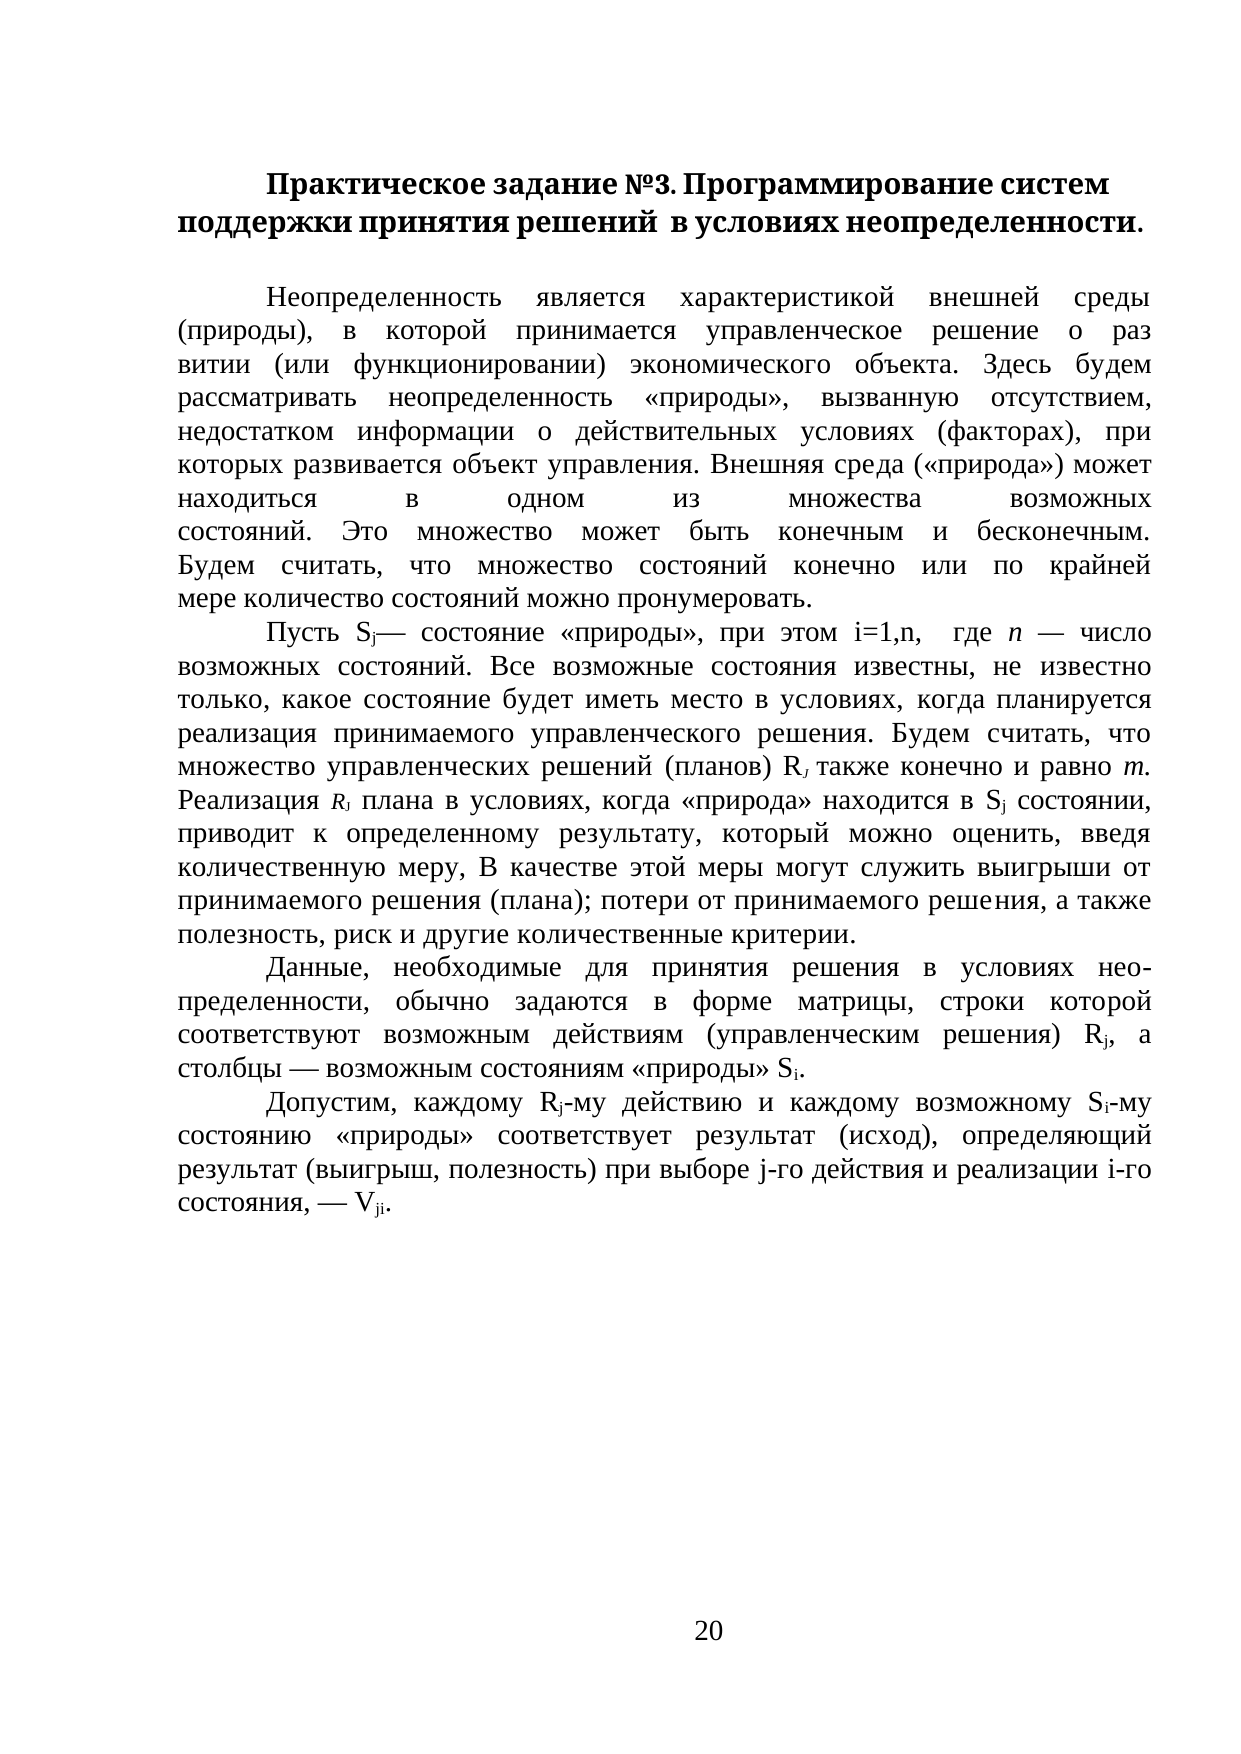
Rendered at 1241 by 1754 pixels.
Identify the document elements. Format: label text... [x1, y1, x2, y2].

text Допустим, каждому Rj-му действию и каждому возможному Si-му состоянию «природы» соответствует результат (исход), определяющий результат (выигрыш, полезность) при выборе j-го действия и реализации i-го состояния, — Vji. [177, 1084, 1152, 1218]
text Данные, необходимые для принятия решения в условиях неопределенности, обычно задаются в форме матрицы, строки которой соответствуют возможным действиям (управленческим решения) Rj, а столбцы — возможным состояниям «природы» Si. [177, 949, 1152, 1084]
text Неопределенность является характеристикой внешней среды (природы), в которой принимается управленческое решение о раз витии (или функционировании) экономического объекта. Здесь будем рассматривать неопределенность «природы», вызванную отсутствием, недостатком информации о действительных условиях (факторах), при которых развивается объект управления. Внешняя среда («природа») может находиться в одном из множества возможных состояний. Это множество может быть конечным и бесконечным. Будем считать, что множество состояний конечно или по крайней мере количество состояний можно пронумеровать. [177, 279, 1152, 614]
subtitle Практическое задание №3. Программирование систем поддержки принятия решений в условиях неопределенности. [177, 168, 1152, 240]
text Пусть Sj— состояние «природы», при этом i=1,n, где п — число возможных состояний. Все возможные состояния известны, не известно только, какое состояние будет иметь место в условиях, когда планируется реализация принимаемого управленческого решения. Будем считать, что множество управленческих решений (планов) Rj также конечно и равно т. Реализация rj плана в условиях, когда «природа» находится в Sj состоянии, приводит к определенному результату, который можно оценить, введя количественную меру, В качестве этой меры могут служить выигрыши от принимаемого решения (плана); потери от принимаемого решения, а также полезность, риск и другие количественные критерии. [177, 614, 1152, 949]
